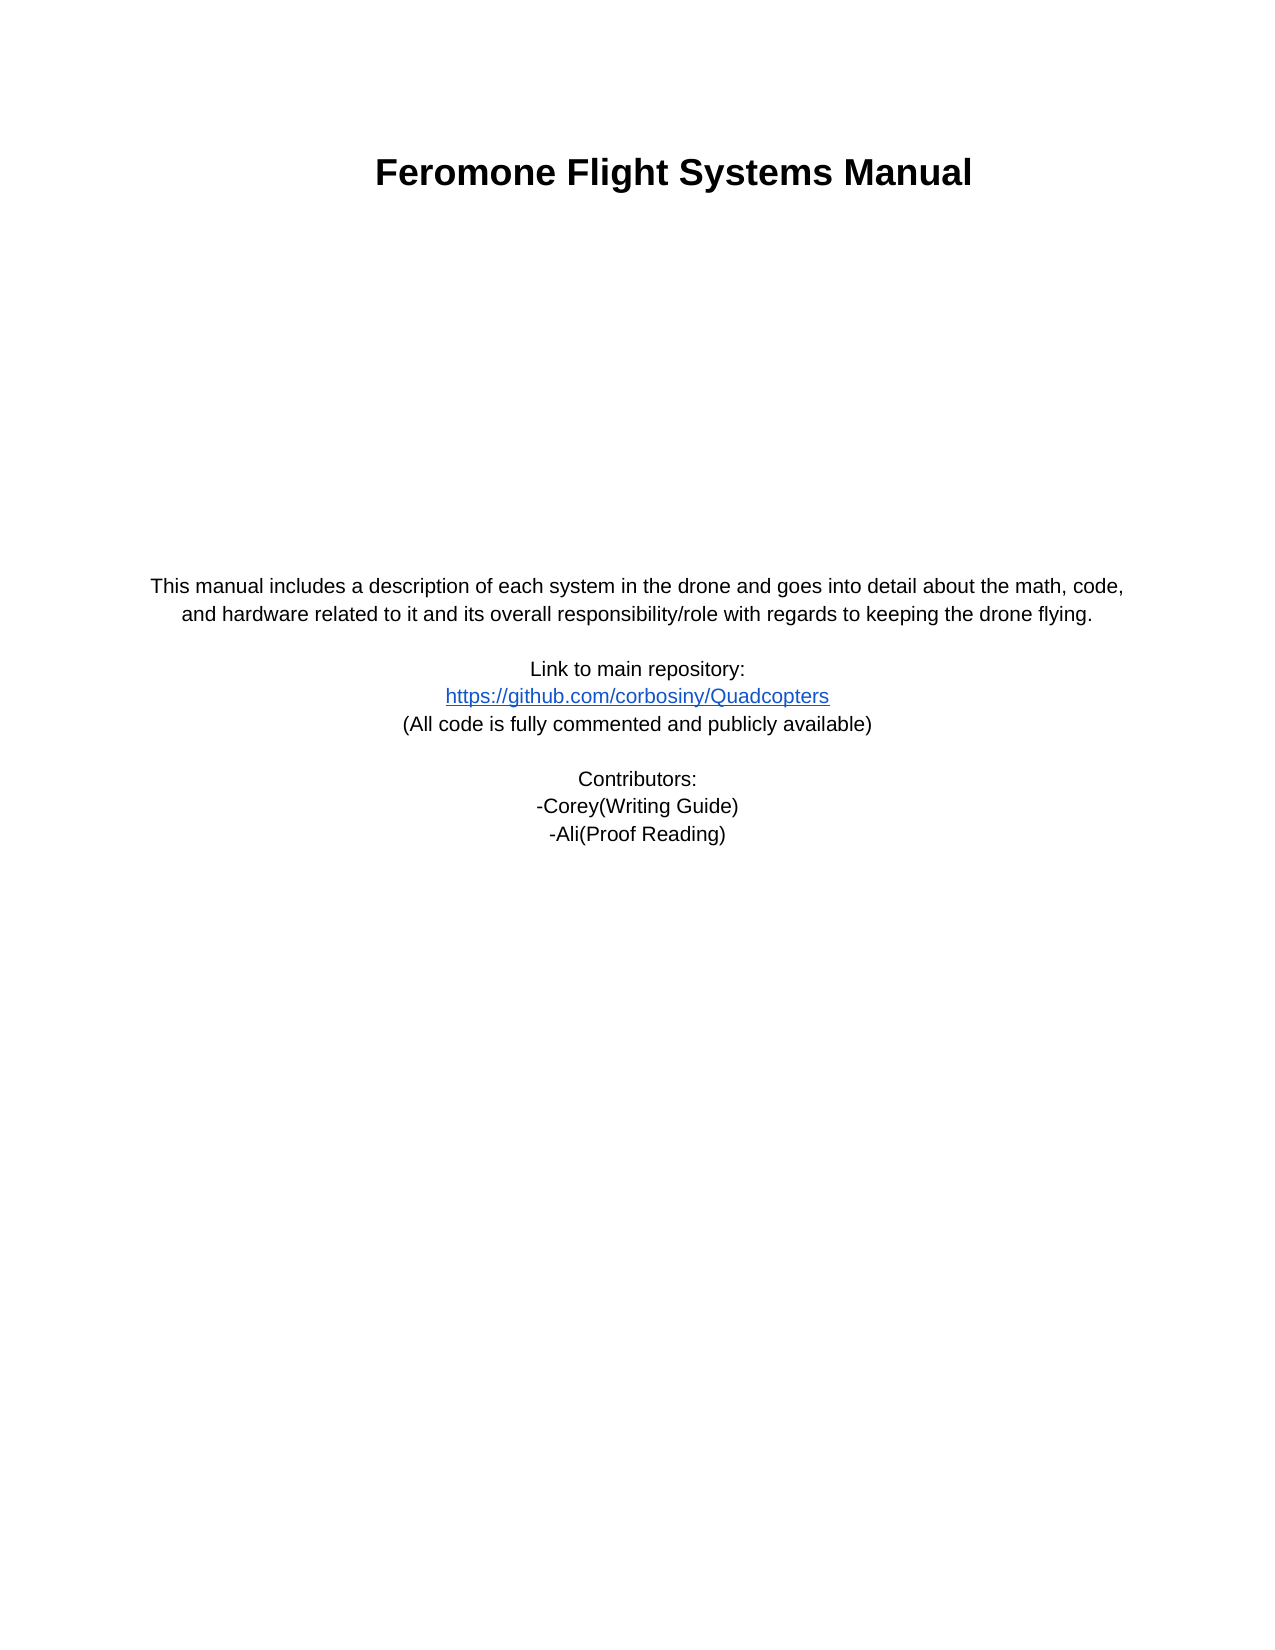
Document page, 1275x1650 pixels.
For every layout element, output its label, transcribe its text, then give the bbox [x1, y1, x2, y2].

text Feromone Flight Systems Manual [300, 150, 1125, 193]
text This manual includes a description of each system in the drone and goes into detail about the math, code, and hardware related to it and its overall responsibility/role with regards to keeping the drone flying. [150, 574, 1125, 626]
text Link to main repository: [150, 657, 1125, 681]
text Contributors: [150, 767, 1125, 791]
text (All code is fully commented and publicly available) [150, 712, 1125, 736]
text -Ali(Proof Reading) [150, 822, 1125, 846]
text -Corey(Writing Guide) [150, 794, 1125, 818]
text https://github.com/corbosiny/Quadcopters [150, 684, 1125, 708]
